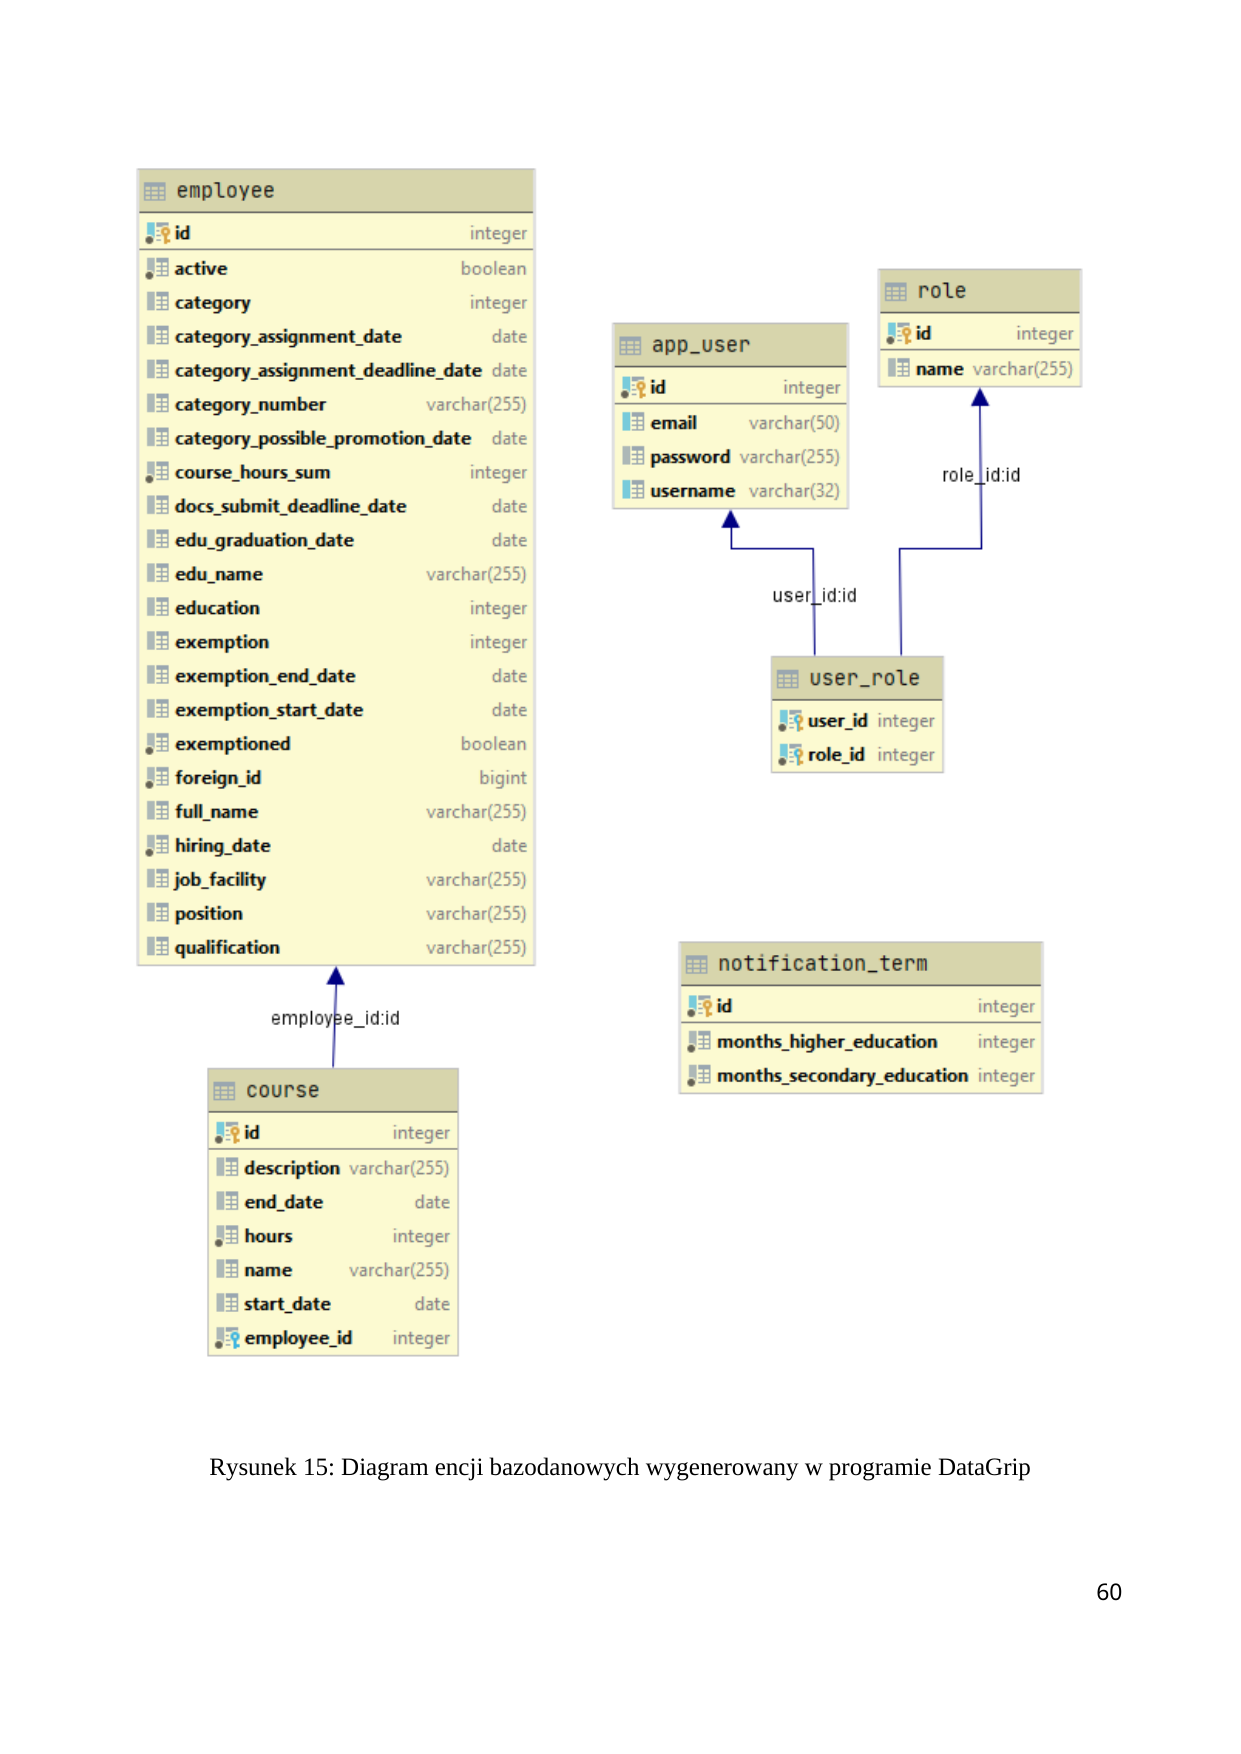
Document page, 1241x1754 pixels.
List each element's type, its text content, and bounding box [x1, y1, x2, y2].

picture [118, 147, 1123, 1420]
text Rysunek 15: Diagram encji bazodanowych wygenerowany w programie DataGrip [118, 1452, 1122, 1481]
